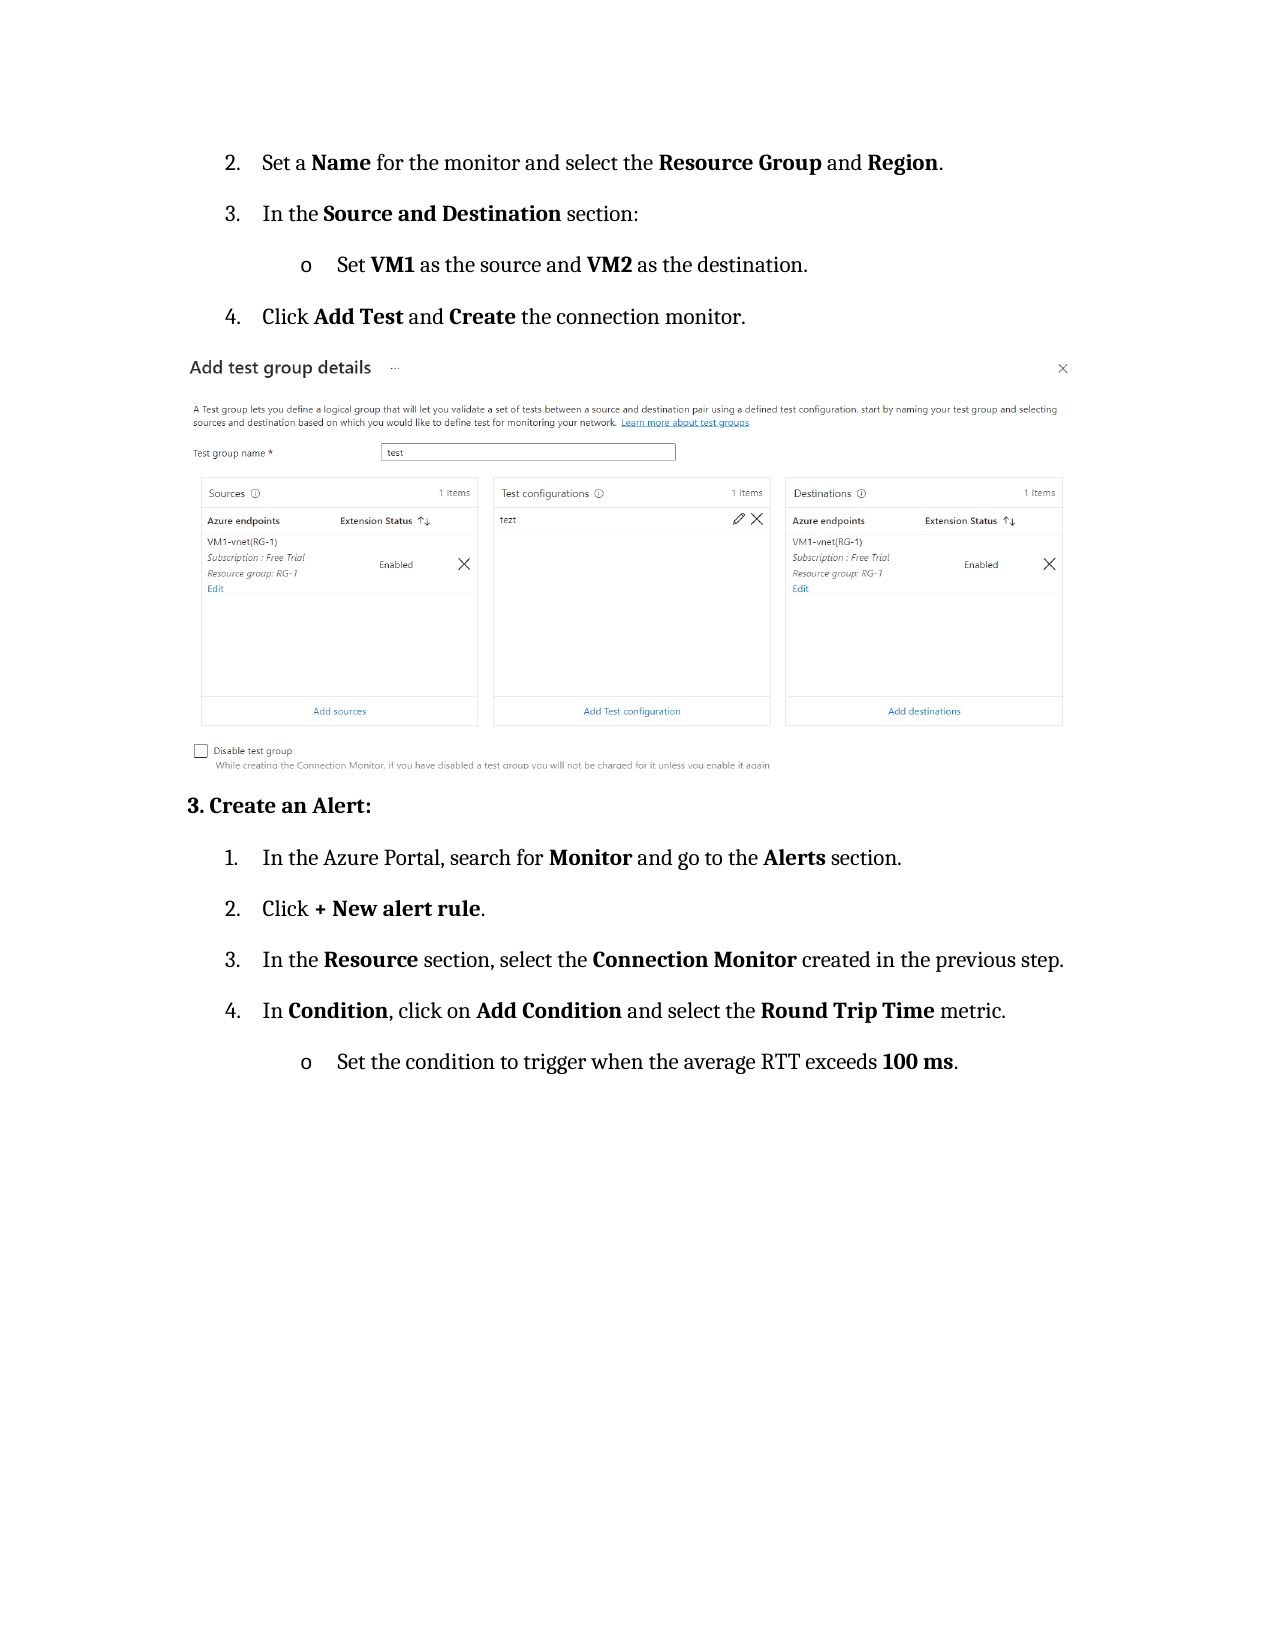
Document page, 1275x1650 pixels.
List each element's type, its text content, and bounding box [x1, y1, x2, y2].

list Set VM1 as the source and VM2 as the destination. [300, 252, 1087, 279]
list Set the condition to trigger when the average RTT exceeds 100 ms. [300, 1048, 1087, 1075]
picture [187, 354, 1088, 769]
list In the Azure Portal, search for Monitor and go to the Alerts section. [225, 844, 1087, 871]
list In the Resource section, select the Connection Monitor created in the previous step. [225, 946, 1087, 973]
list Click + New alert rule. [225, 895, 1087, 922]
list Click Add Test and Create the connection monitor. [225, 304, 1087, 330]
list In Condition, click on Add Condition and select the Round Trip Time metric. [225, 997, 1087, 1024]
text 3. Create an Alert: [187, 793, 1087, 819]
list Set a Name for the monitor and select the Resource Group and Region. [225, 150, 1087, 176]
list In the Source and Destination section: [225, 201, 1087, 227]
